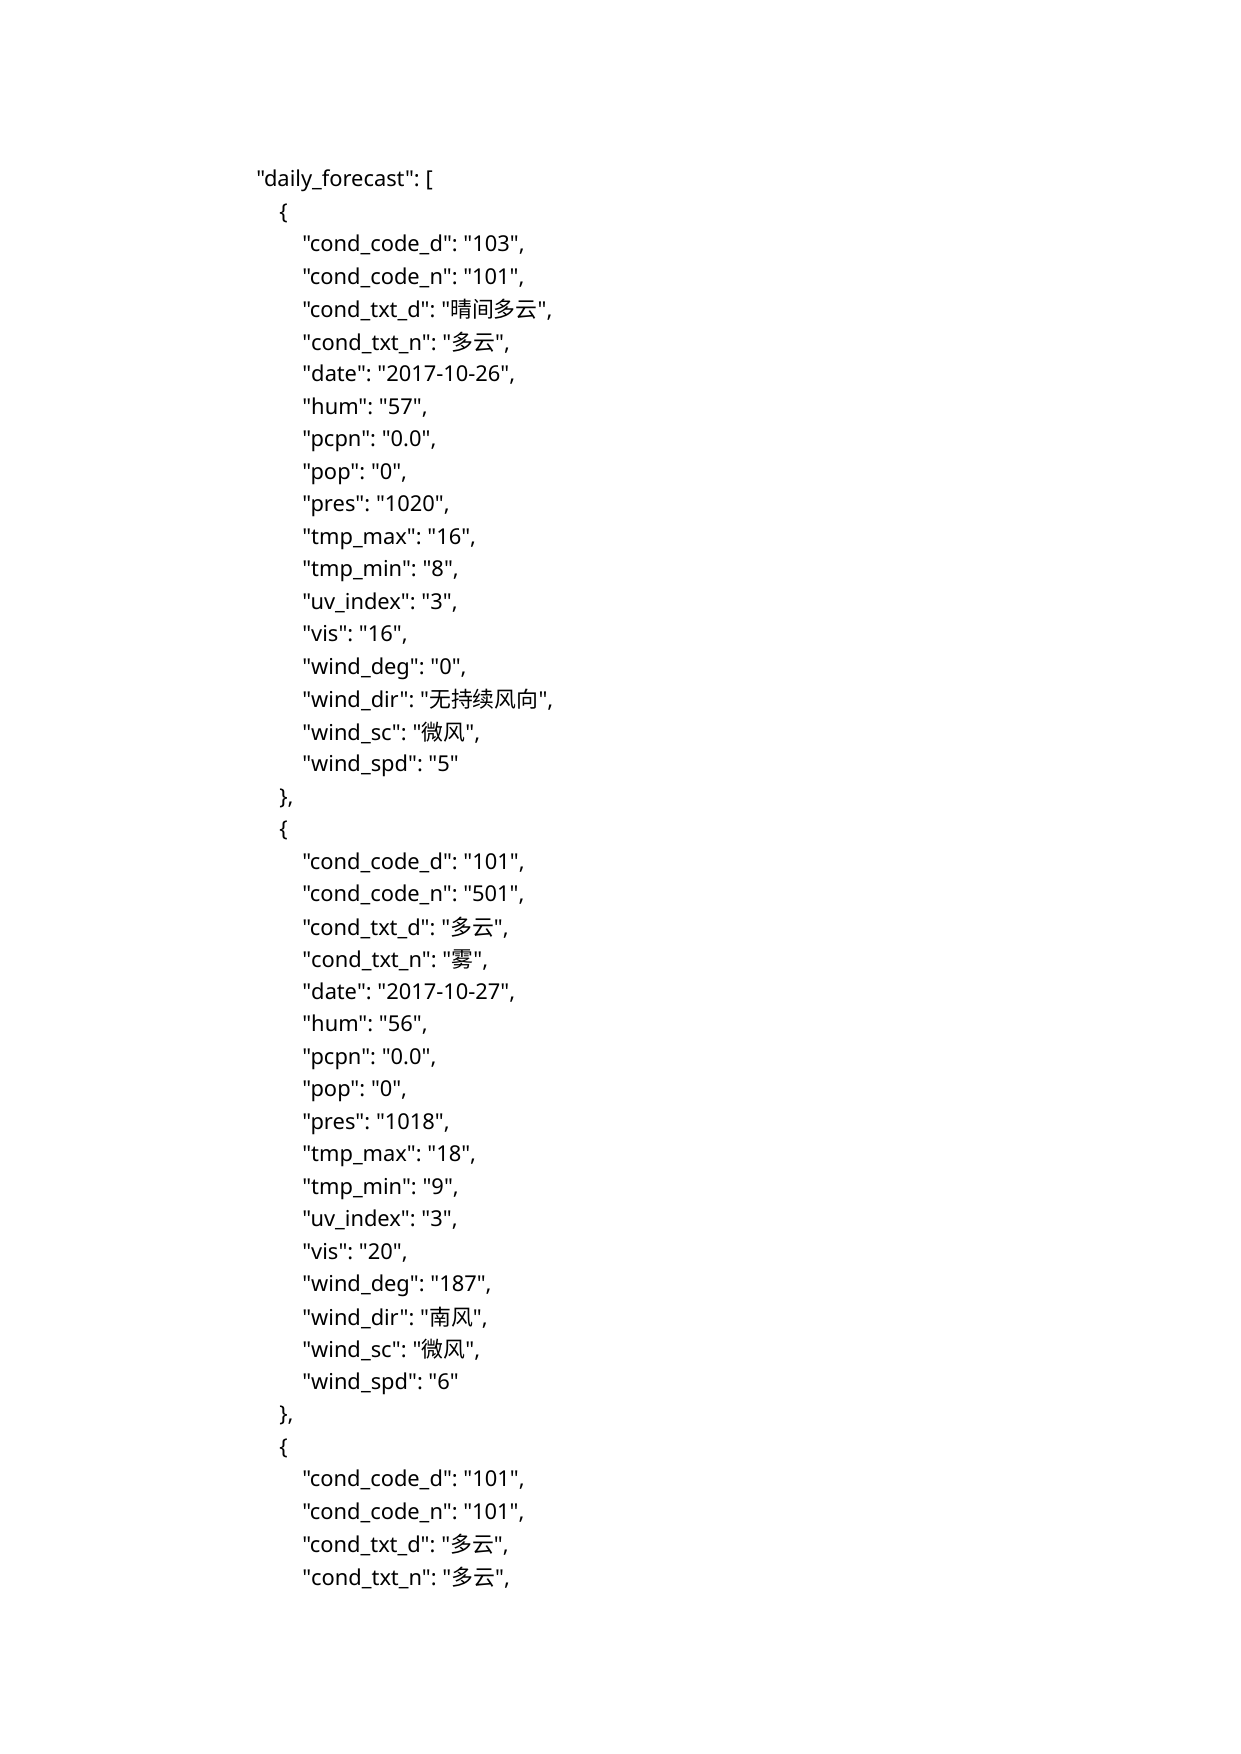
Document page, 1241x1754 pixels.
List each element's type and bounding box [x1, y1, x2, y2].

text [187, 162, 1053, 1592]
